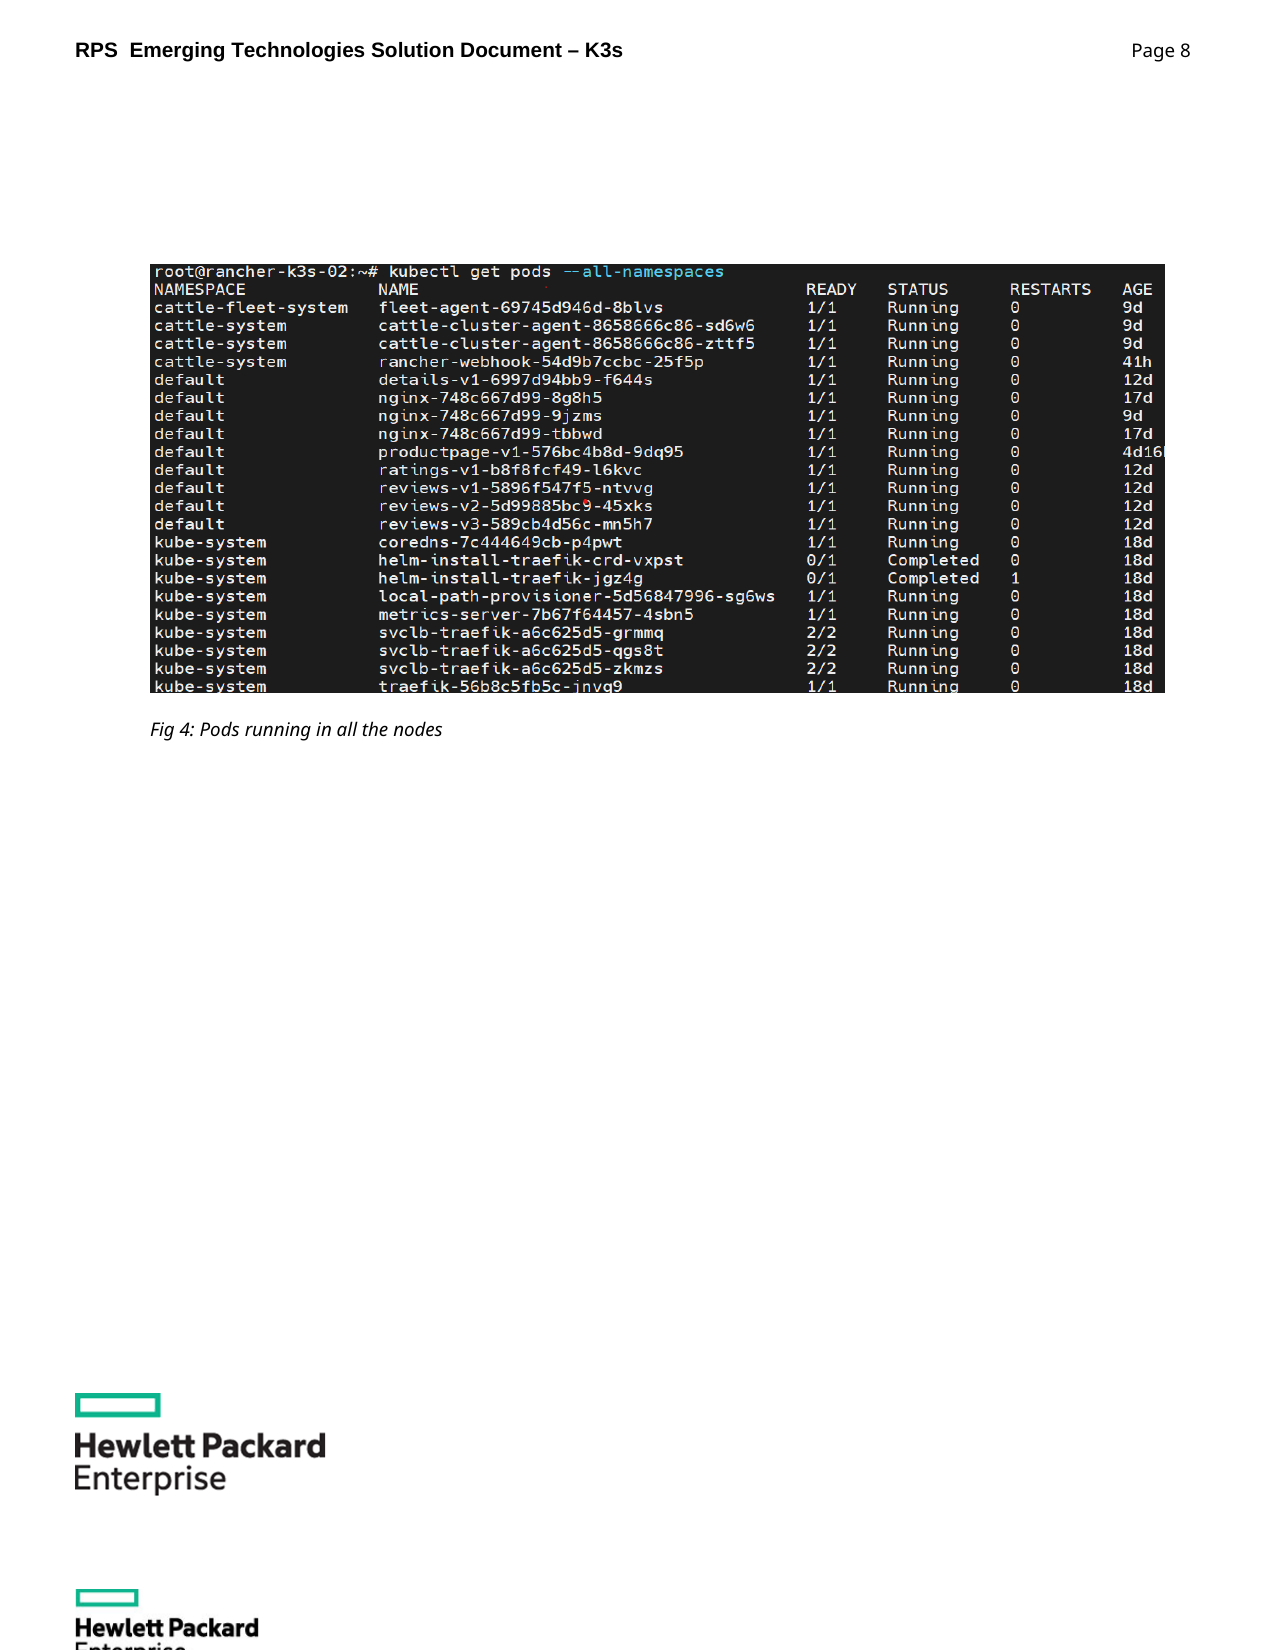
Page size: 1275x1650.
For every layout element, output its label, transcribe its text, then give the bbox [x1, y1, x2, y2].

picture [150, 264, 1165, 693]
picture [75, 1589, 259, 1650]
text Fig 4: Pods running in all the nodes [75, 716, 1200, 741]
